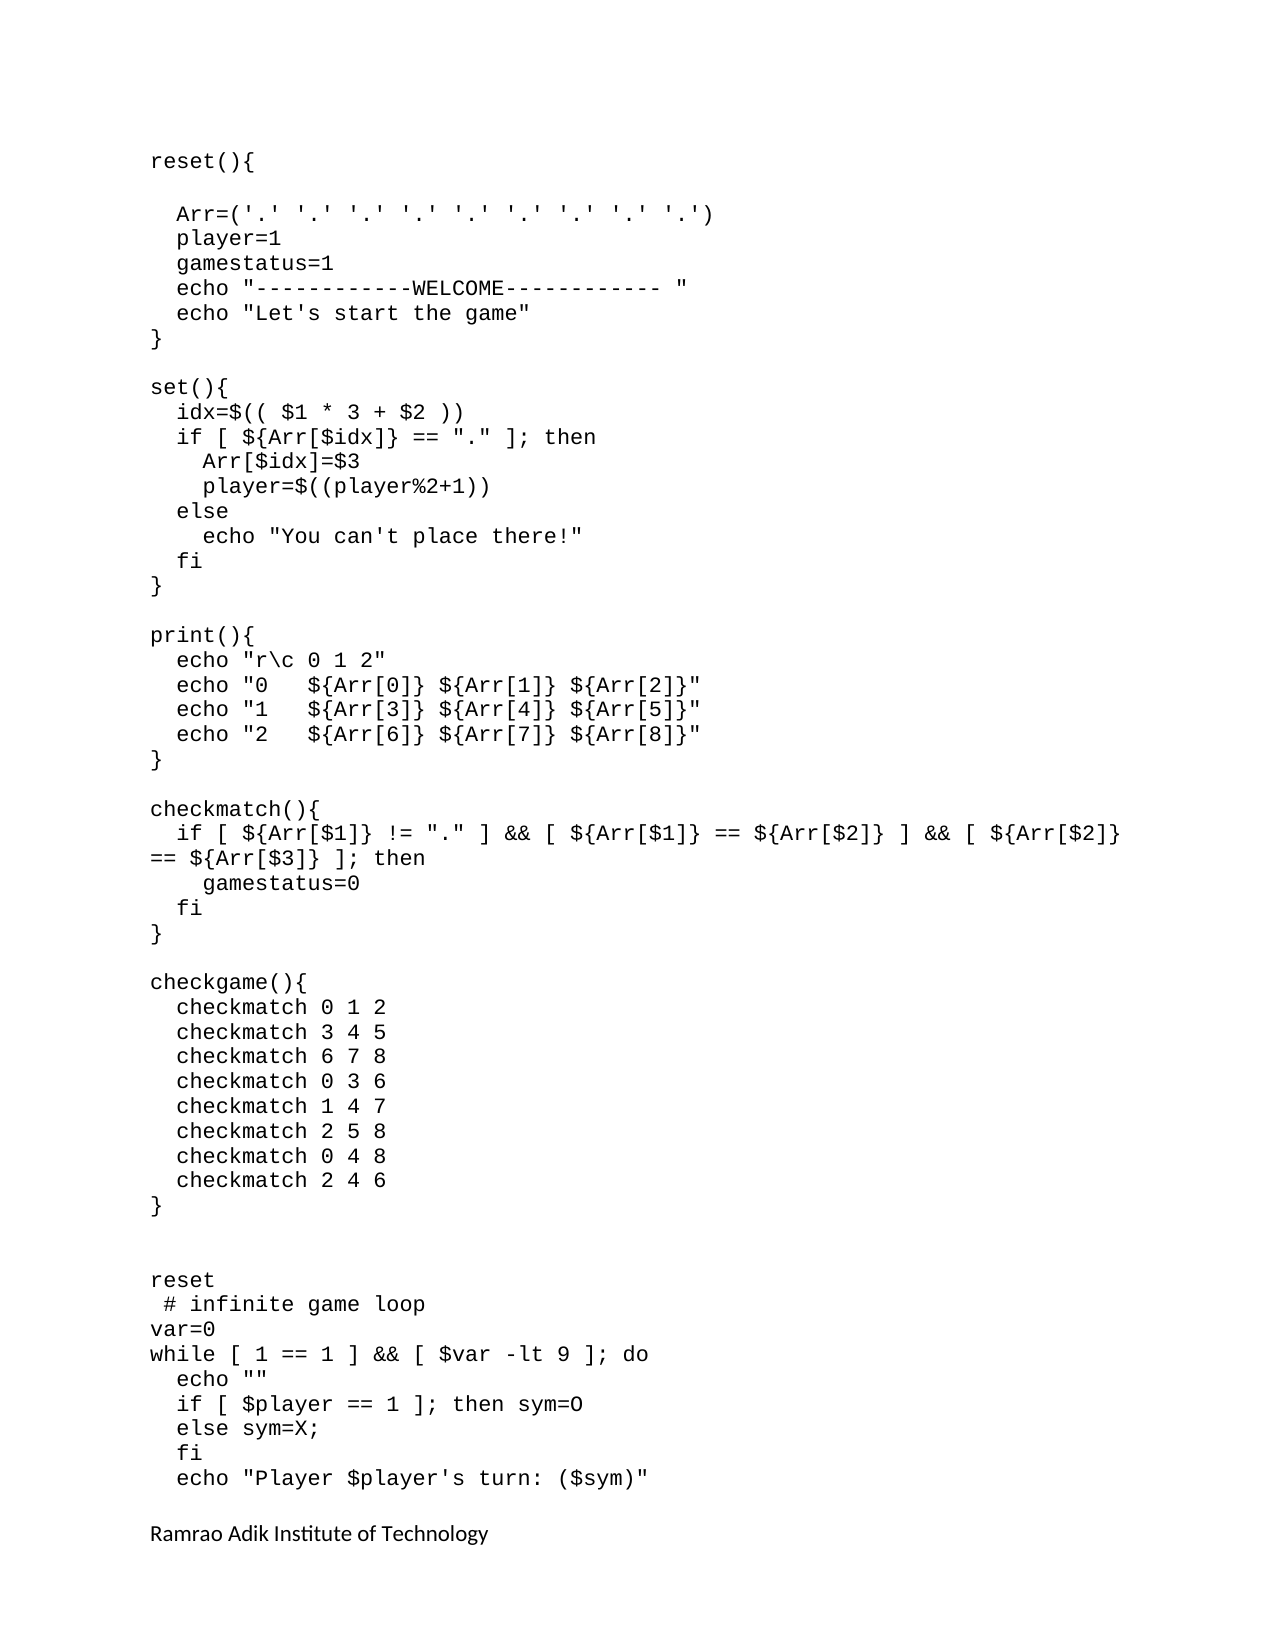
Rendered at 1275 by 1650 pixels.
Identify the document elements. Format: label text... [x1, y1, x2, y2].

text else sym=X; [150, 1418, 1125, 1442]
text echo "r\c 0 1 2" [150, 649, 1125, 674]
text else [150, 500, 1125, 525]
text echo "Let's start the game" [150, 302, 1125, 327]
text checkmatch 2 4 6 [150, 1170, 1125, 1194]
text reset [150, 1269, 1125, 1294]
text if [ ${Arr[$idx]} == "." ]; then [150, 426, 1125, 451]
text while [ 1 == 1 ] && [ $var -lt 9 ]; do [150, 1343, 1125, 1368]
text print(){ [150, 624, 1125, 649]
text var=0 [150, 1318, 1125, 1343]
text player=$((player%2+1)) [150, 476, 1125, 500]
text gamestatus=0 [150, 872, 1125, 897]
text } [150, 327, 1125, 352]
text checkmatch 3 4 5 [150, 1021, 1125, 1046]
text fi [150, 1442, 1125, 1467]
text reset(){ [150, 150, 1125, 175]
text } [150, 1194, 1125, 1219]
text set(){ [150, 376, 1125, 401]
text player=1 [150, 228, 1125, 252]
text checkmatch 2 5 8 [150, 1120, 1125, 1145]
text checkmatch 6 7 8 [150, 1046, 1125, 1071]
text checkmatch 0 3 6 [150, 1071, 1125, 1095]
text checkgame(){ [150, 971, 1125, 996]
text checkmatch(){ [150, 798, 1125, 823]
text fi [150, 550, 1125, 575]
text idx=$(( $1 * 3 + $2 )) [150, 401, 1125, 426]
text if [ $player == 1 ]; then sym=O [150, 1393, 1125, 1418]
text echo "0 ${Arr[0]} ${Arr[1]} ${Arr[2]}" [150, 674, 1125, 699]
text gamestatus=1 [150, 252, 1125, 277]
text echo "" [150, 1368, 1125, 1393]
text checkmatch 1 4 7 [150, 1095, 1125, 1120]
text checkmatch 0 1 2 [150, 996, 1125, 1021]
text echo "Player $player's turn: ($sym)" [150, 1467, 1125, 1492]
text echo "You can't place there!" [150, 525, 1125, 550]
text } [150, 922, 1125, 947]
text echo "------------WELCOME------------ " [150, 277, 1125, 302]
text checkmatch 0 4 8 [150, 1145, 1125, 1170]
text Arr=('.' '.' '.' '.' '.' '.' '.' '.' '.') [150, 203, 1125, 228]
text if [ ${Arr[$1]} != "." ] && [ ${Arr[$1]} == ${Arr[$2]} ] && [ ${Arr[$2]} == ${Arr[$3]} ]; then [150, 823, 1125, 872]
text } [150, 748, 1125, 773]
text } [150, 575, 1125, 599]
text echo "2 ${Arr[6]} ${Arr[7]} ${Arr[8]}" [150, 723, 1125, 748]
text Arr[$idx]=$3 [150, 451, 1125, 476]
text # infinite game loop [150, 1294, 1125, 1318]
text echo "1 ${Arr[3]} ${Arr[4]} ${Arr[5]}" [150, 699, 1125, 723]
text fi [150, 897, 1125, 922]
